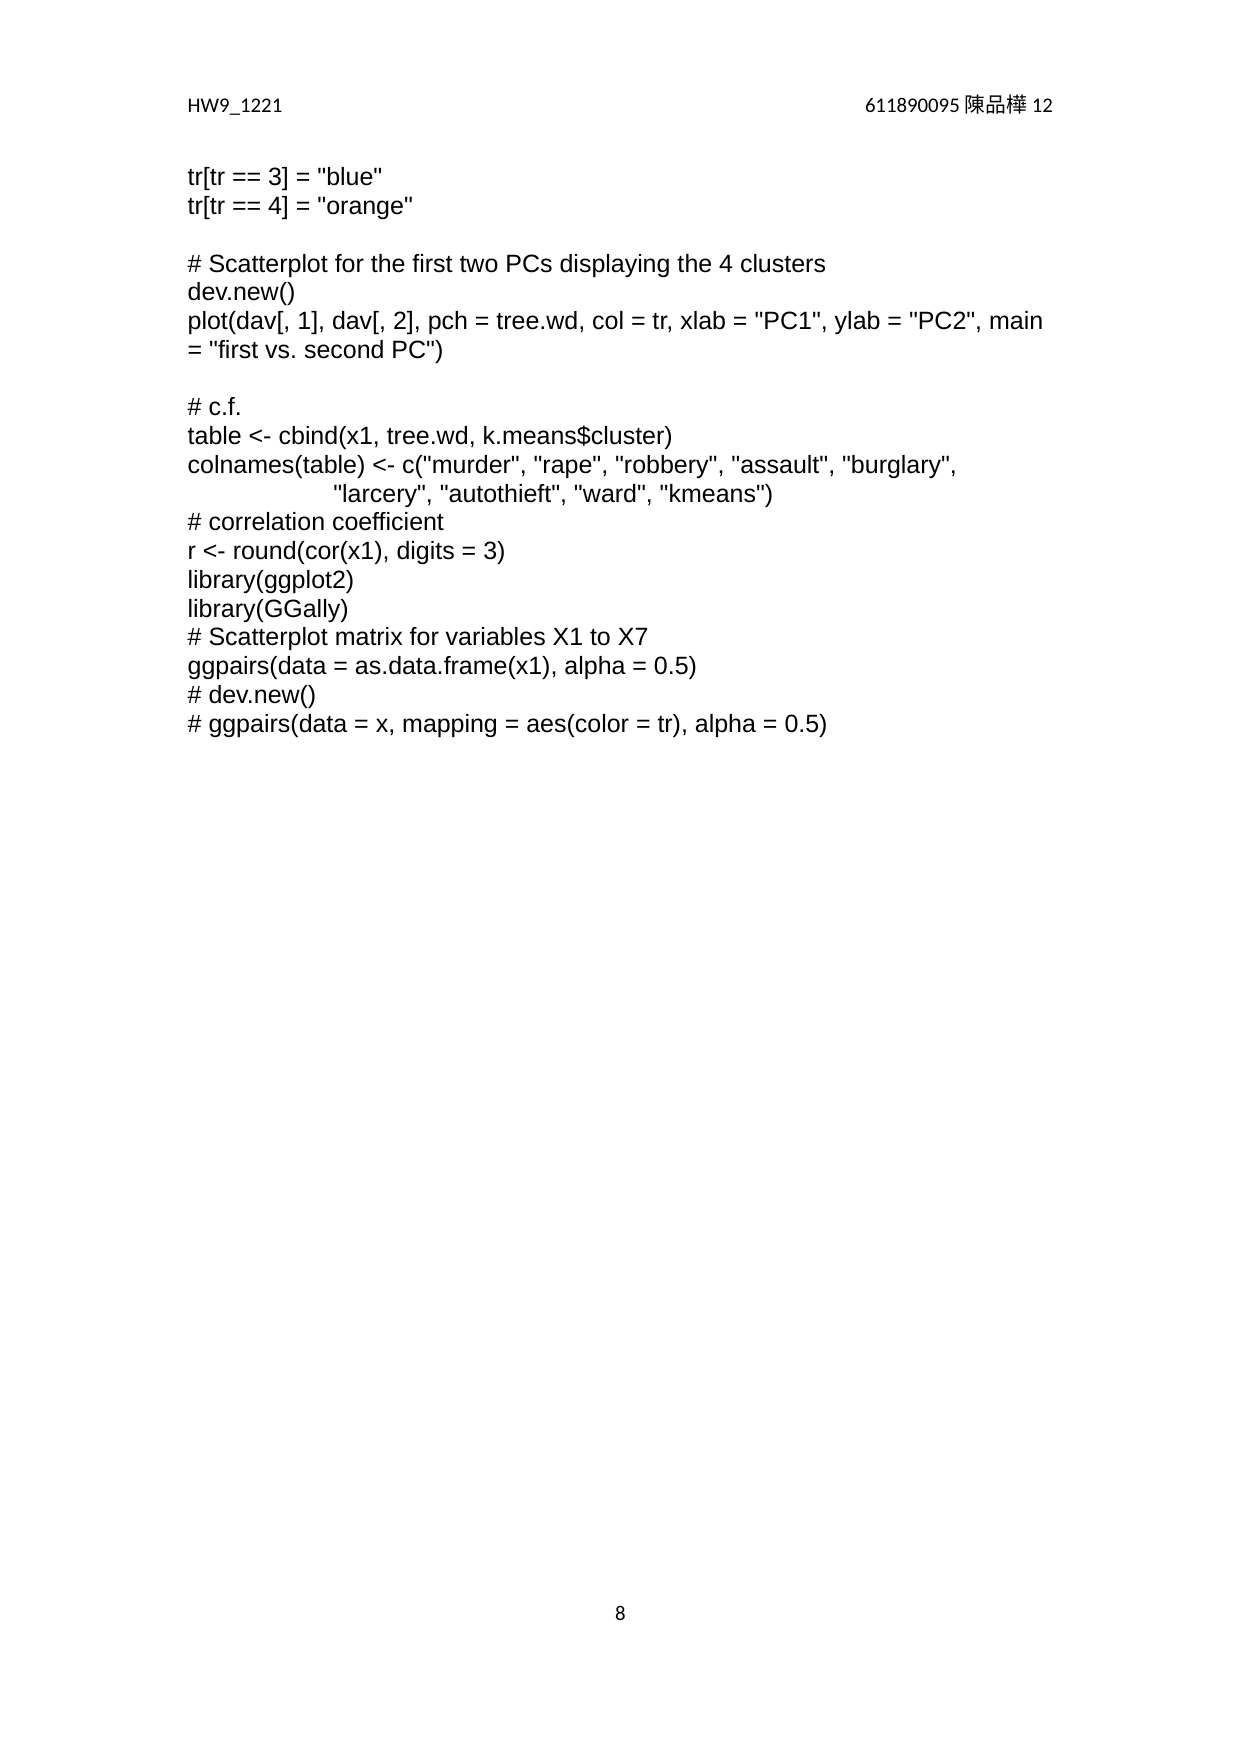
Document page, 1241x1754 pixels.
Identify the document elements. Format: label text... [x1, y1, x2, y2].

text ggpairs(data = as.data.frame(x1), alpha = 0.5) [187, 651, 1053, 680]
text # Scatterplot for the first two PCs displaying the 4 clusters [187, 249, 1053, 277]
text colnames(table) <- c("murder", "rape", "robbery", "assault", "burglary", [187, 450, 1053, 479]
text # correlation coefficient [187, 507, 1053, 536]
text tr[tr == 3] = "blue" [187, 162, 1053, 191]
text # ggpairs(data = x, mapping = aes(color = tr), alpha = 0.5) [187, 709, 1053, 737]
text tr[tr == 4] = "orange" [187, 191, 1053, 220]
text r <- round(cor(x1), digits = 3) [187, 536, 1053, 565]
text library(GGally) [187, 594, 1053, 622]
text dev.new() [187, 277, 1053, 306]
text table <- cbind(x1, tree.wd, k.means$cluster) [187, 421, 1053, 450]
text # Scatterplot matrix for variables X1 to X7 [187, 622, 1053, 651]
text "larcery", "autothieft", "ward", "kmeans") [187, 479, 1053, 507]
text # c.f. [187, 392, 1053, 421]
text # dev.new() [187, 680, 1053, 709]
text library(ggplot2) [187, 565, 1053, 594]
text plot(dav[, 1], dav[, 2], pch = tree.wd, col = tr, xlab = "PC1", ylab = "PC2", main = "first vs. second PC") [187, 306, 1053, 364]
